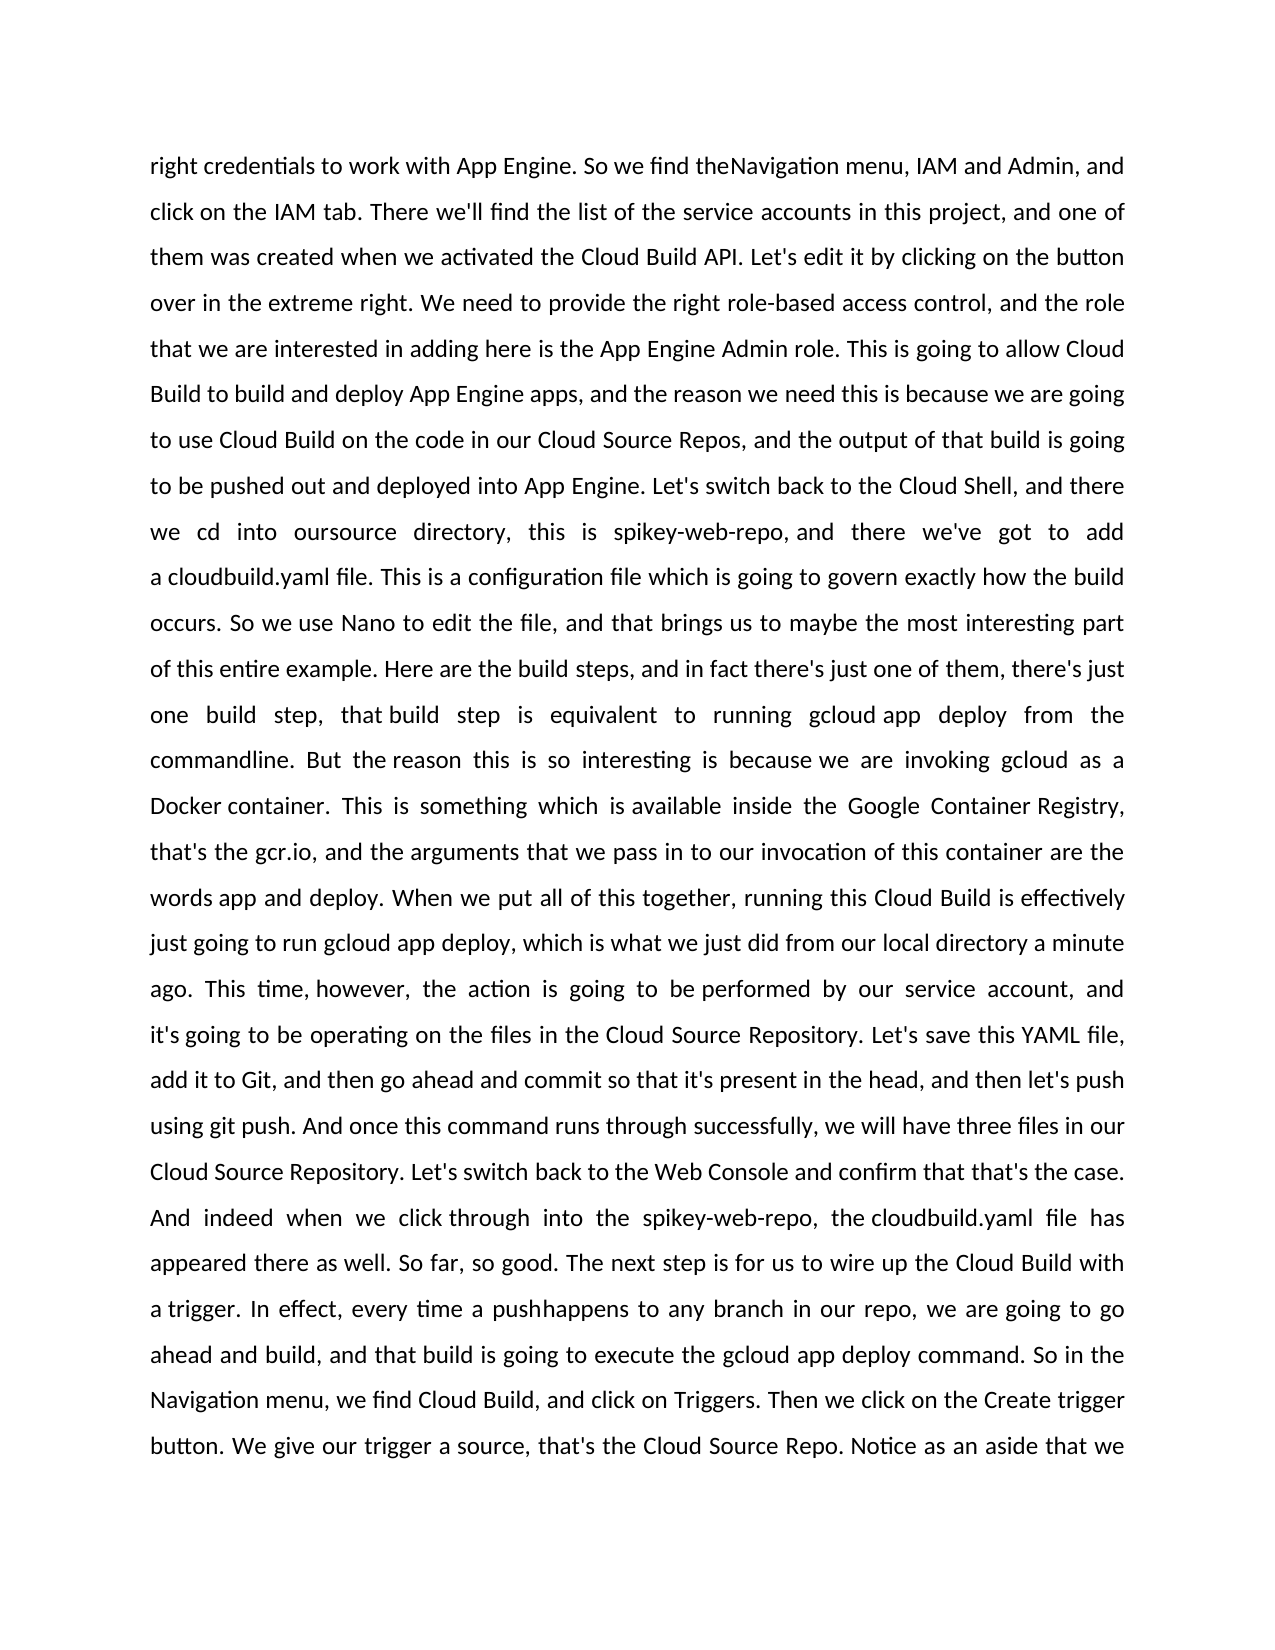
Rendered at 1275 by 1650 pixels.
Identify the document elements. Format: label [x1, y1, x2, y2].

text [150, 150, 1125, 1461]
